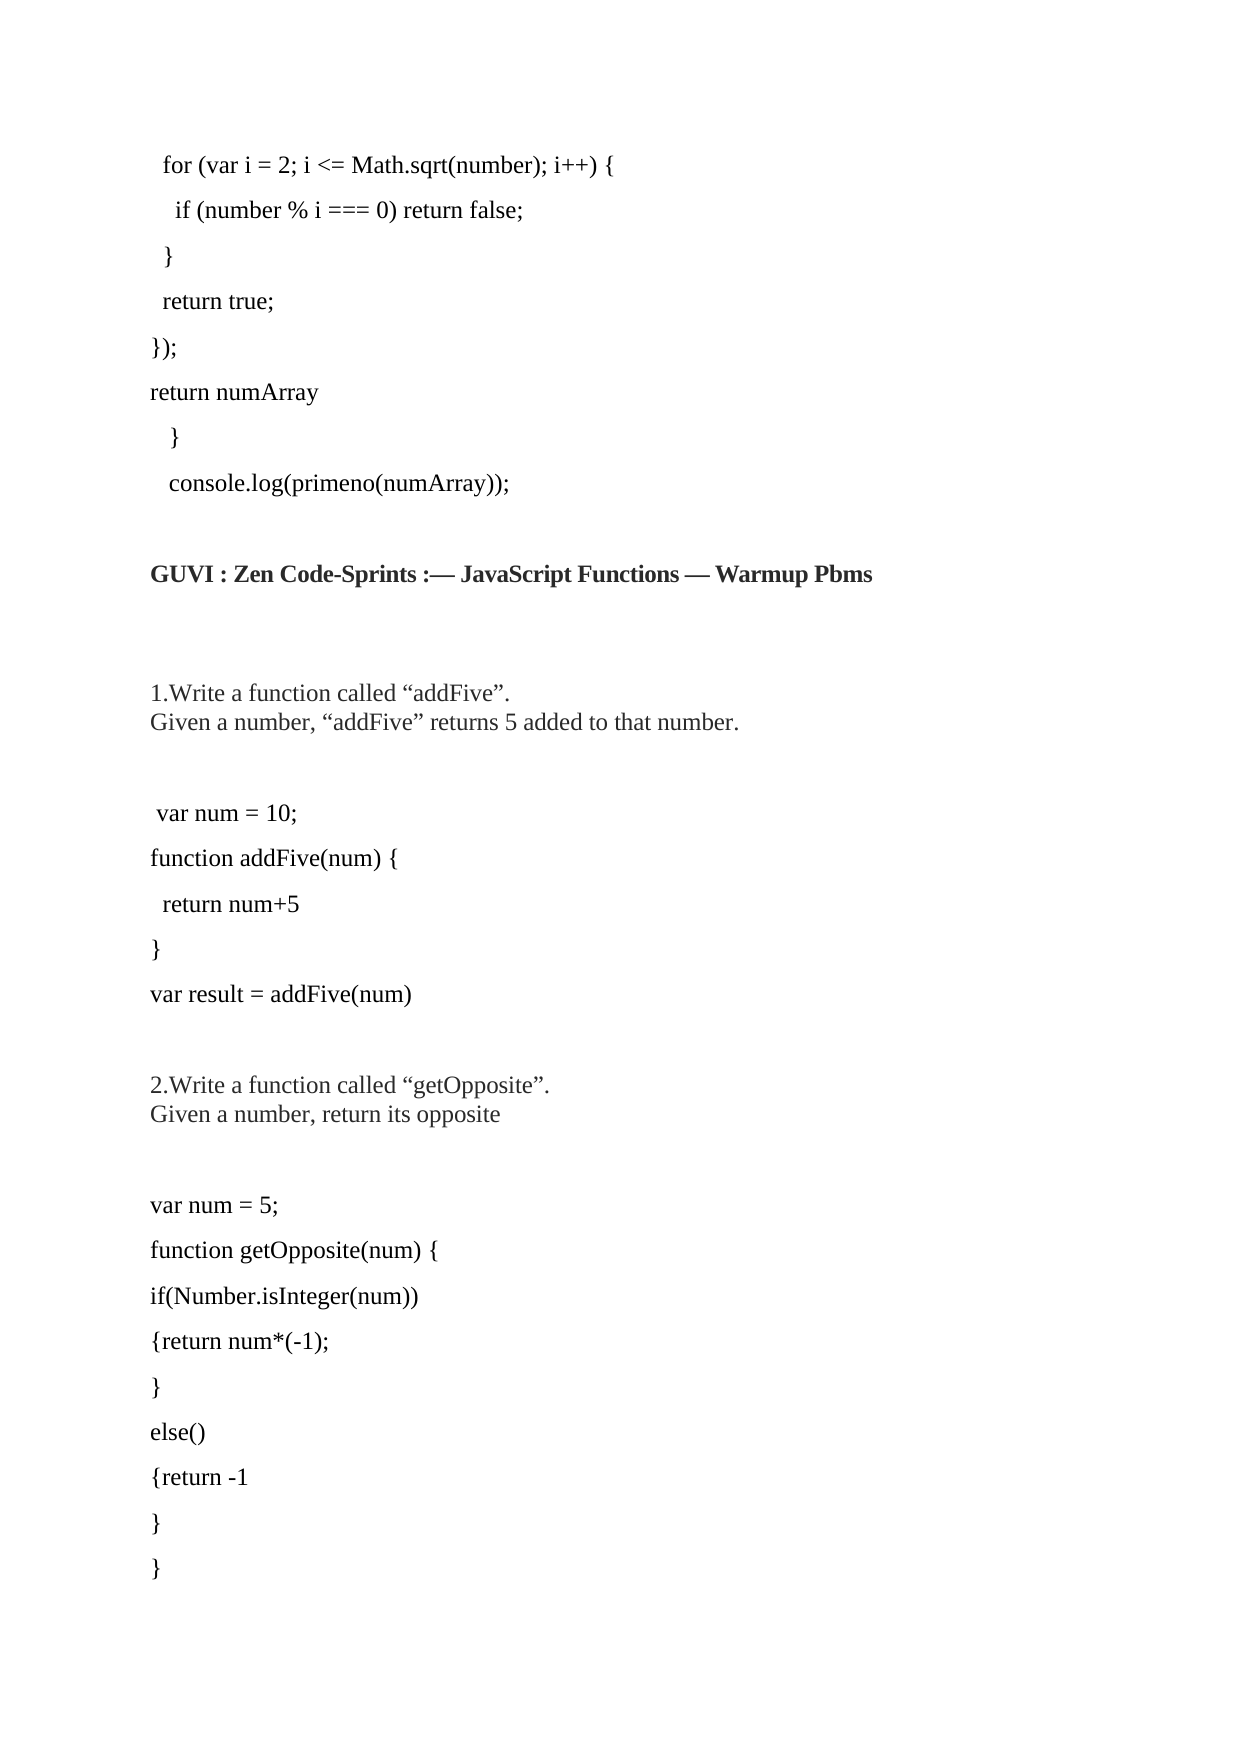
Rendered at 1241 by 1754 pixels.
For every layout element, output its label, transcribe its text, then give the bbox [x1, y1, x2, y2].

text console.log(primeno(numArray)); [150, 468, 1090, 497]
text GUVI : Zen Code-Sprints :— JavaScript Functions — Warmup Pbms [150, 559, 1090, 587]
text return numArray [150, 377, 1090, 406]
text var num = 10; [150, 798, 1090, 827]
text } [150, 1508, 1090, 1537]
text {return num*(-1); [150, 1326, 1090, 1355]
text function addFive(num) { [150, 843, 1090, 872]
text }); [150, 332, 1090, 360]
text 2.Write a function called “getOpposite”. Given a number, return its opposite [501, 1070, 1090, 1128]
text else() [150, 1417, 1090, 1446]
text if (number % i === 0) return false; [150, 195, 1090, 224]
text } [150, 934, 1090, 963]
text return num+5 [150, 889, 1090, 917]
text {return -1 [150, 1462, 1090, 1491]
text } [150, 1372, 1090, 1400]
text function getOpposite(num) { [150, 1235, 1090, 1264]
text var num = 5; [150, 1190, 1090, 1219]
text } [150, 422, 1090, 451]
text if(Number.isInteger(num)) [150, 1281, 1090, 1309]
text for (var i = 2; i <= Math.sqrt(number); i++) { [150, 150, 1090, 179]
text return true; [150, 286, 1090, 315]
text } [150, 1553, 1090, 1582]
text var result = addFive(num) [150, 979, 1090, 1008]
text 1.Write a function called “addFive”. Given a number, “addFive” returns 5 added to that number. [510, 678, 1090, 736]
text } [150, 241, 1090, 269]
